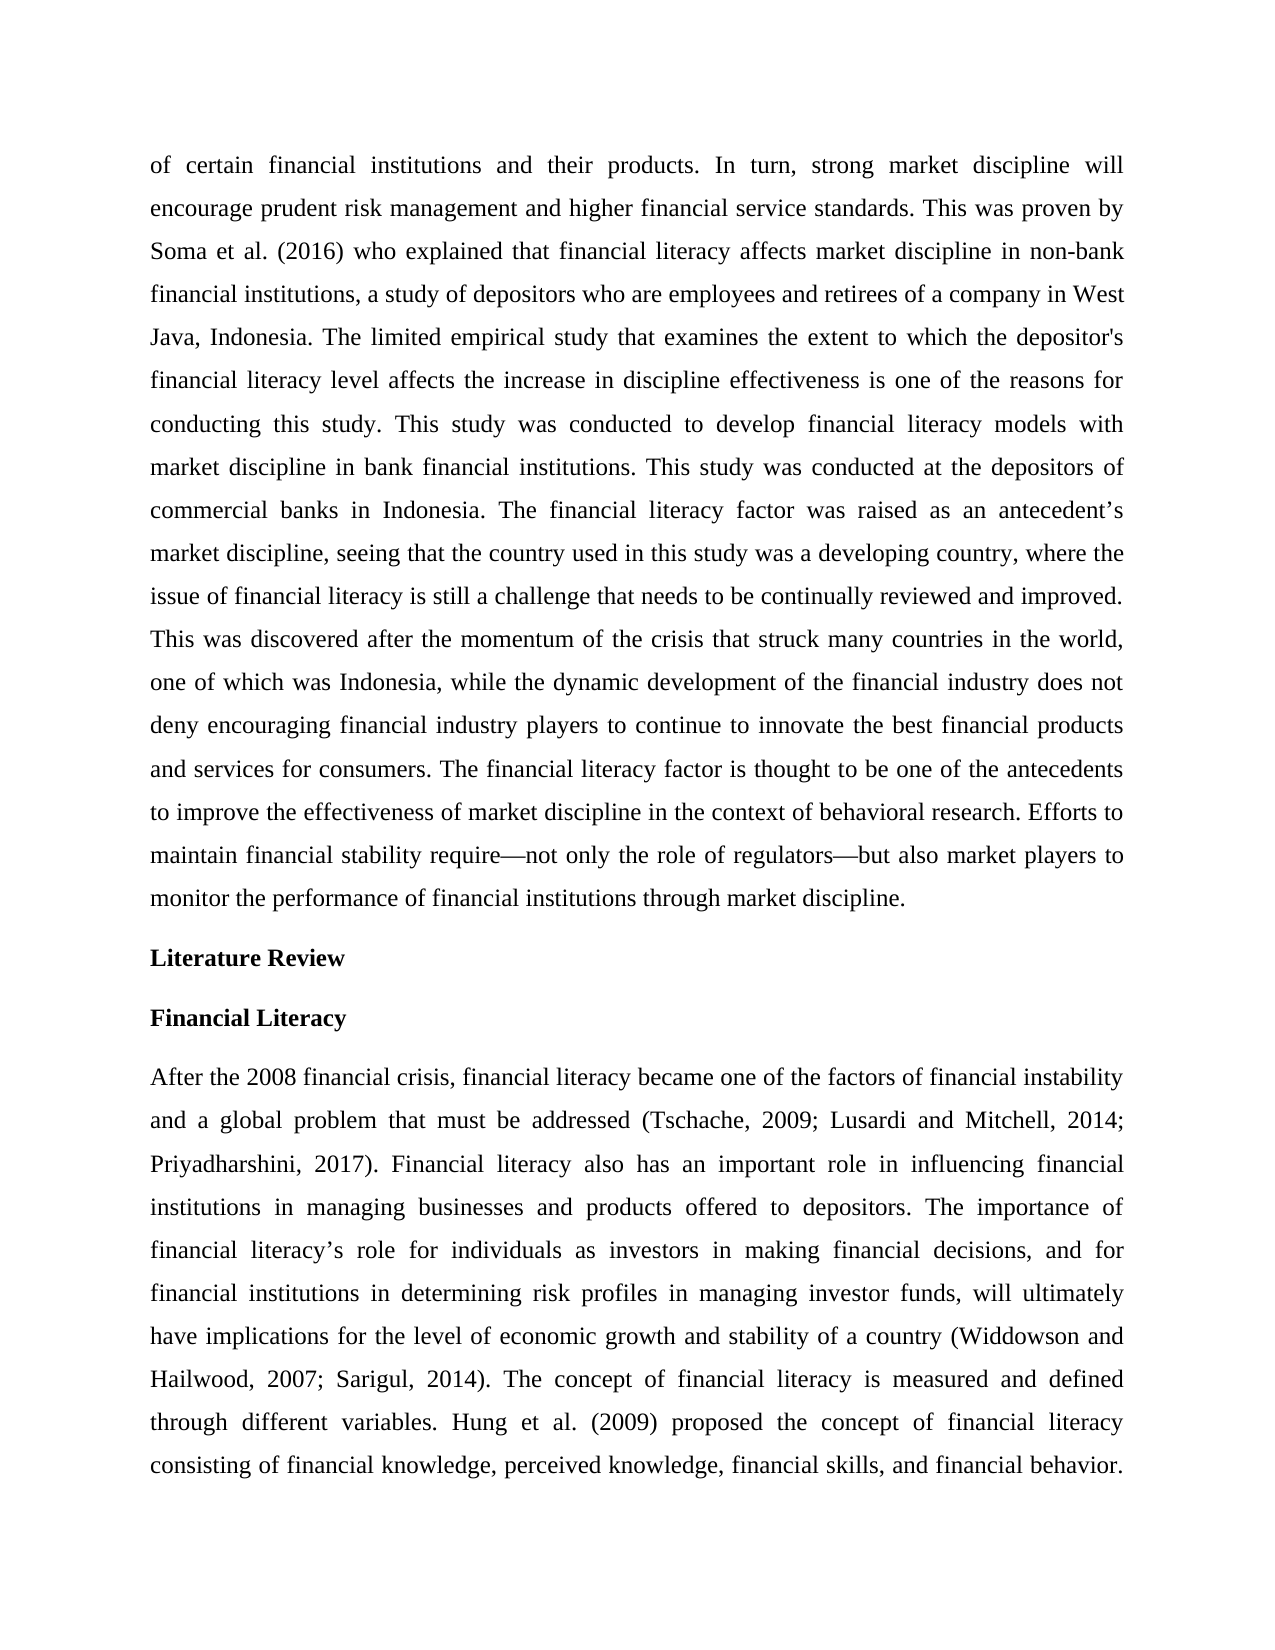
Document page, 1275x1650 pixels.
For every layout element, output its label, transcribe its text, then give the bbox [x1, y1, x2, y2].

text Financial Literacy [150, 1003, 1125, 1031]
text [150, 150, 1125, 912]
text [150, 1062, 1125, 1479]
text Literature Review [150, 943, 1125, 972]
